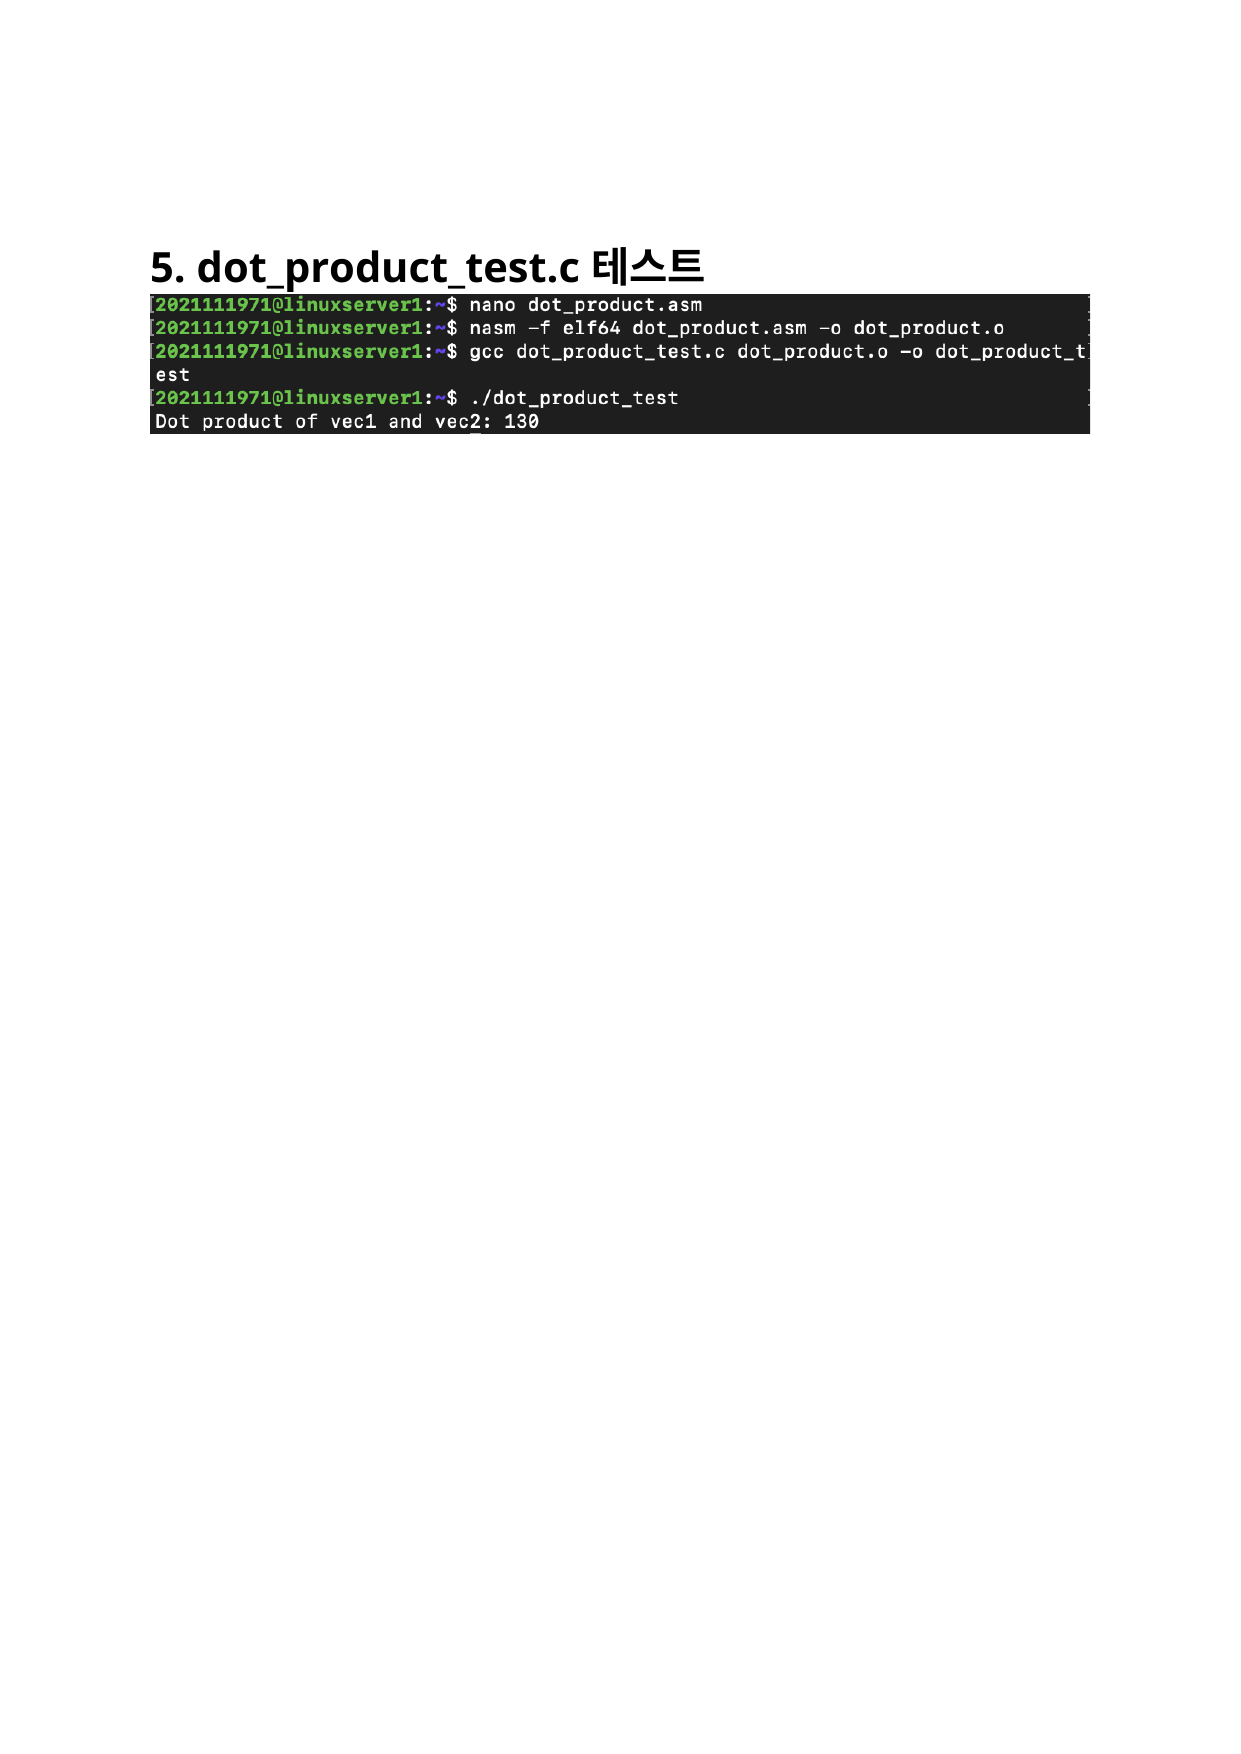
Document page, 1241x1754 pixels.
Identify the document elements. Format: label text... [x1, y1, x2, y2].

picture [150, 294, 1091, 434]
text 5. dot_product_test.c 테스트 [150, 234, 1090, 294]
